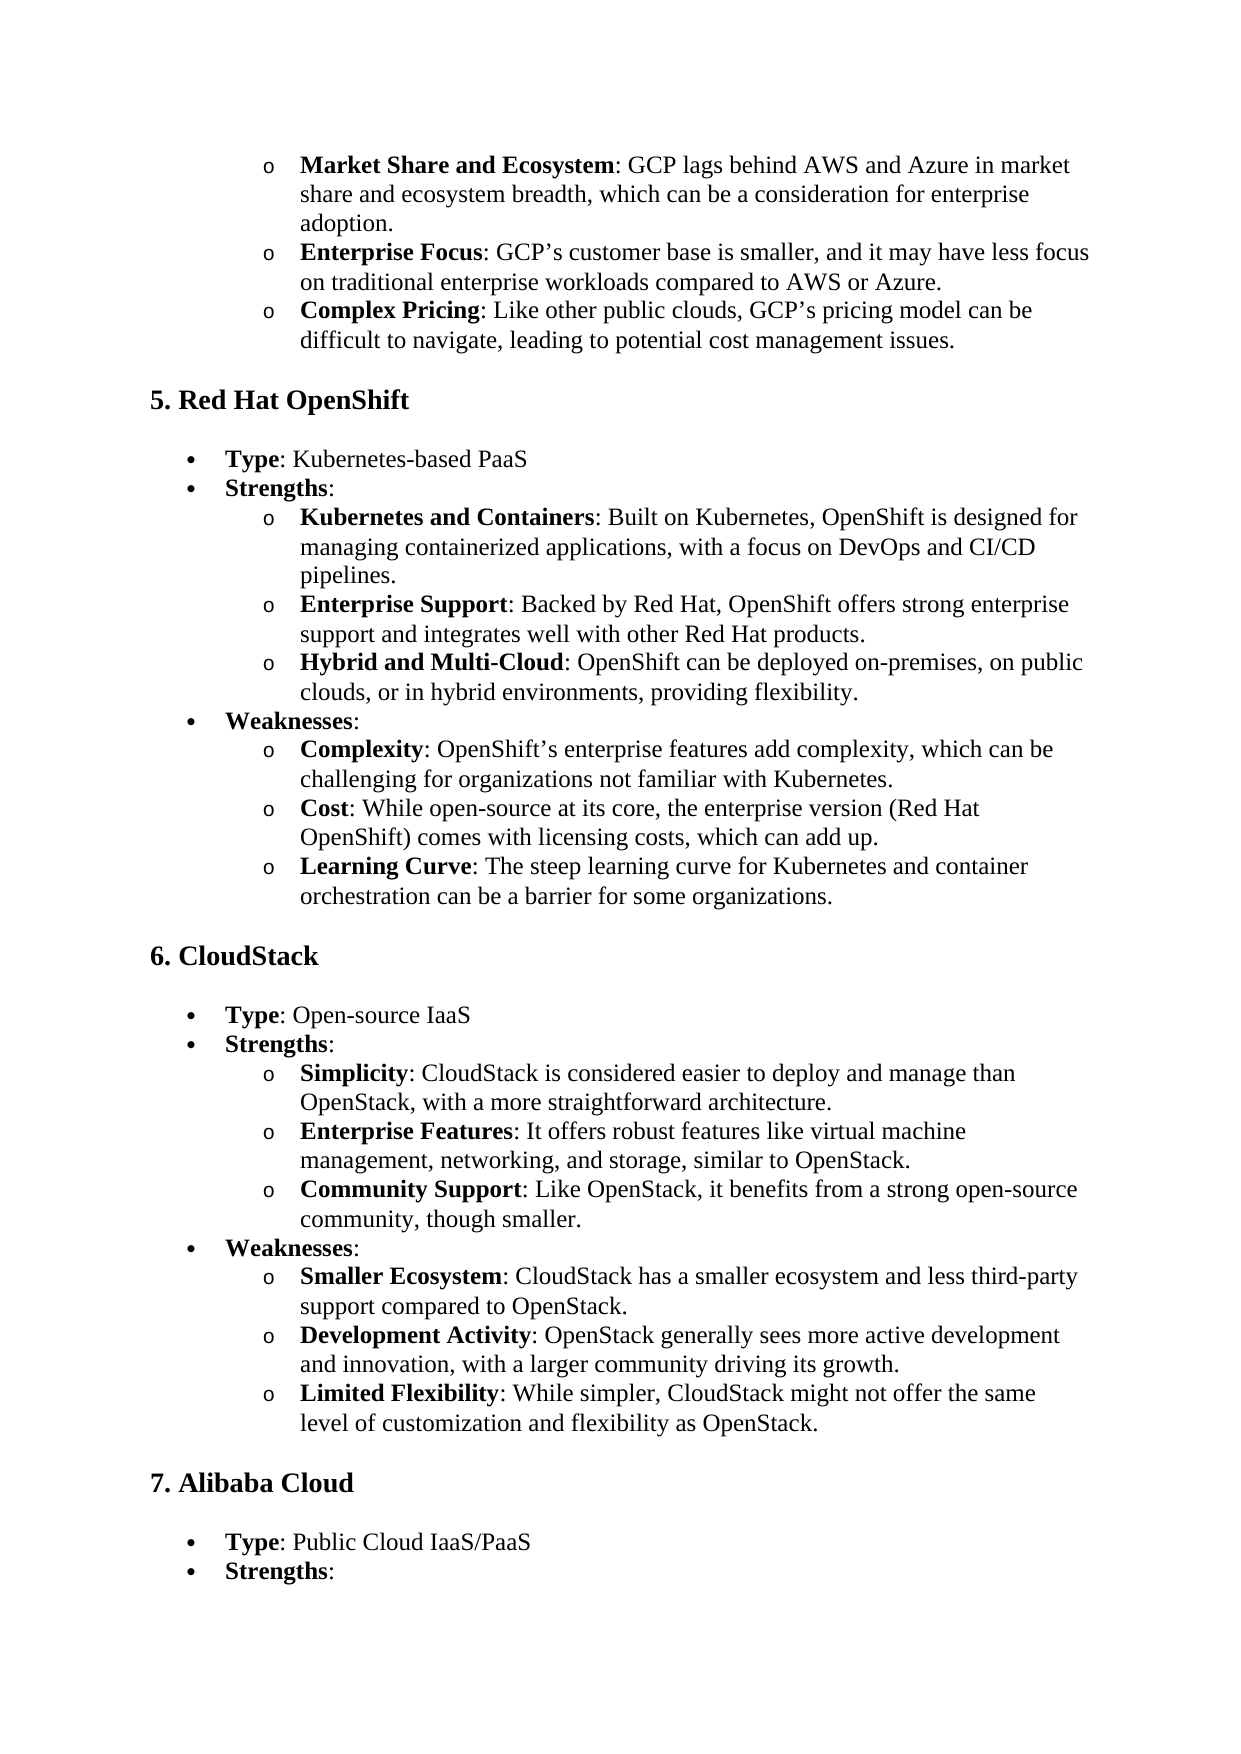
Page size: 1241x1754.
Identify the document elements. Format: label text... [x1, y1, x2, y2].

list Learning Curve: The steep learning curve for Kubernetes and container orchestration can be a barrier for some organizations. [262, 851, 1090, 909]
list Hybrid and Multi-Cloud: OpenShift can be deployed on-premises, on public clouds, or in hybrid environments, providing flexibility. [262, 647, 1090, 706]
list Enterprise Features: It offers robust features like virtual machine management, networking, and storage, similar to OpenStack. [262, 1116, 1090, 1174]
list Strengths: [187, 1029, 1090, 1058]
list Weaknesses: [187, 706, 1090, 734]
list Development Activity: OpenStack generally sees more active development and innovation, with a larger community driving its growth. [262, 1320, 1090, 1378]
text 6. CloudStack [150, 939, 1090, 971]
list Strengths: [187, 473, 1090, 502]
list Kubernetes and Containers: Built on Kubernetes, OpenShift is designed for managing containerized applications, with a focus on DevOps and CI/CD pipelines. [262, 502, 1090, 589]
list Community Support: Like OpenStack, it benefits from a strong open-source community, though smaller. [262, 1174, 1090, 1233]
list Simplicity: CloudStack is considered easier to deploy and manage than OpenStack, with a more straightforward architecture. [262, 1058, 1090, 1116]
list Type: Open-source IaaS [187, 1000, 1090, 1029]
text 5. Red Hat OpenShift [150, 383, 1090, 415]
list Enterprise Support: Backed by Red Hat, OpenShift offers strong enterprise support and integrates well with other Red Hat products. [262, 589, 1090, 647]
list Strengths: [187, 1556, 1090, 1585]
list Type: Public Cloud IaaS/PaaS [187, 1527, 1090, 1556]
list Cost: While open-source at its core, the enterprise version (Red Hat OpenShift) comes with licensing costs, which can add up. [262, 793, 1090, 851]
list Market Share and Ecosystem: GCP lags behind AWS and Azure in market share and ecosystem breadth, which can be a consideration for enterprise adoption. [262, 150, 1090, 237]
list Limited Flexibility: While simpler, CloudStack might not offer the same level of customization and flexibility as OpenStack. [262, 1378, 1090, 1436]
list Smaller Ecosystem: CloudStack has a smaller ecosystem and less third-party support compared to OpenStack. [262, 1261, 1090, 1320]
list Enterprise Focus: GCP’s customer base is smaller, and it may have less focus on traditional enterprise workloads compared to AWS or Azure. [262, 237, 1090, 295]
text 7. Alibaba Cloud [150, 1466, 1090, 1498]
list Type: Kubernetes-based PaaS [187, 444, 1090, 473]
list Complexity: OpenShift’s enterprise features add complexity, which can be challenging for organizations not familiar with Kubernetes. [262, 734, 1090, 793]
list Weaknesses: [187, 1233, 1090, 1261]
list Complex Pricing: Like other public clouds, GCP’s pricing model can be difficult to navigate, leading to potential cost management issues. [262, 295, 1090, 354]
